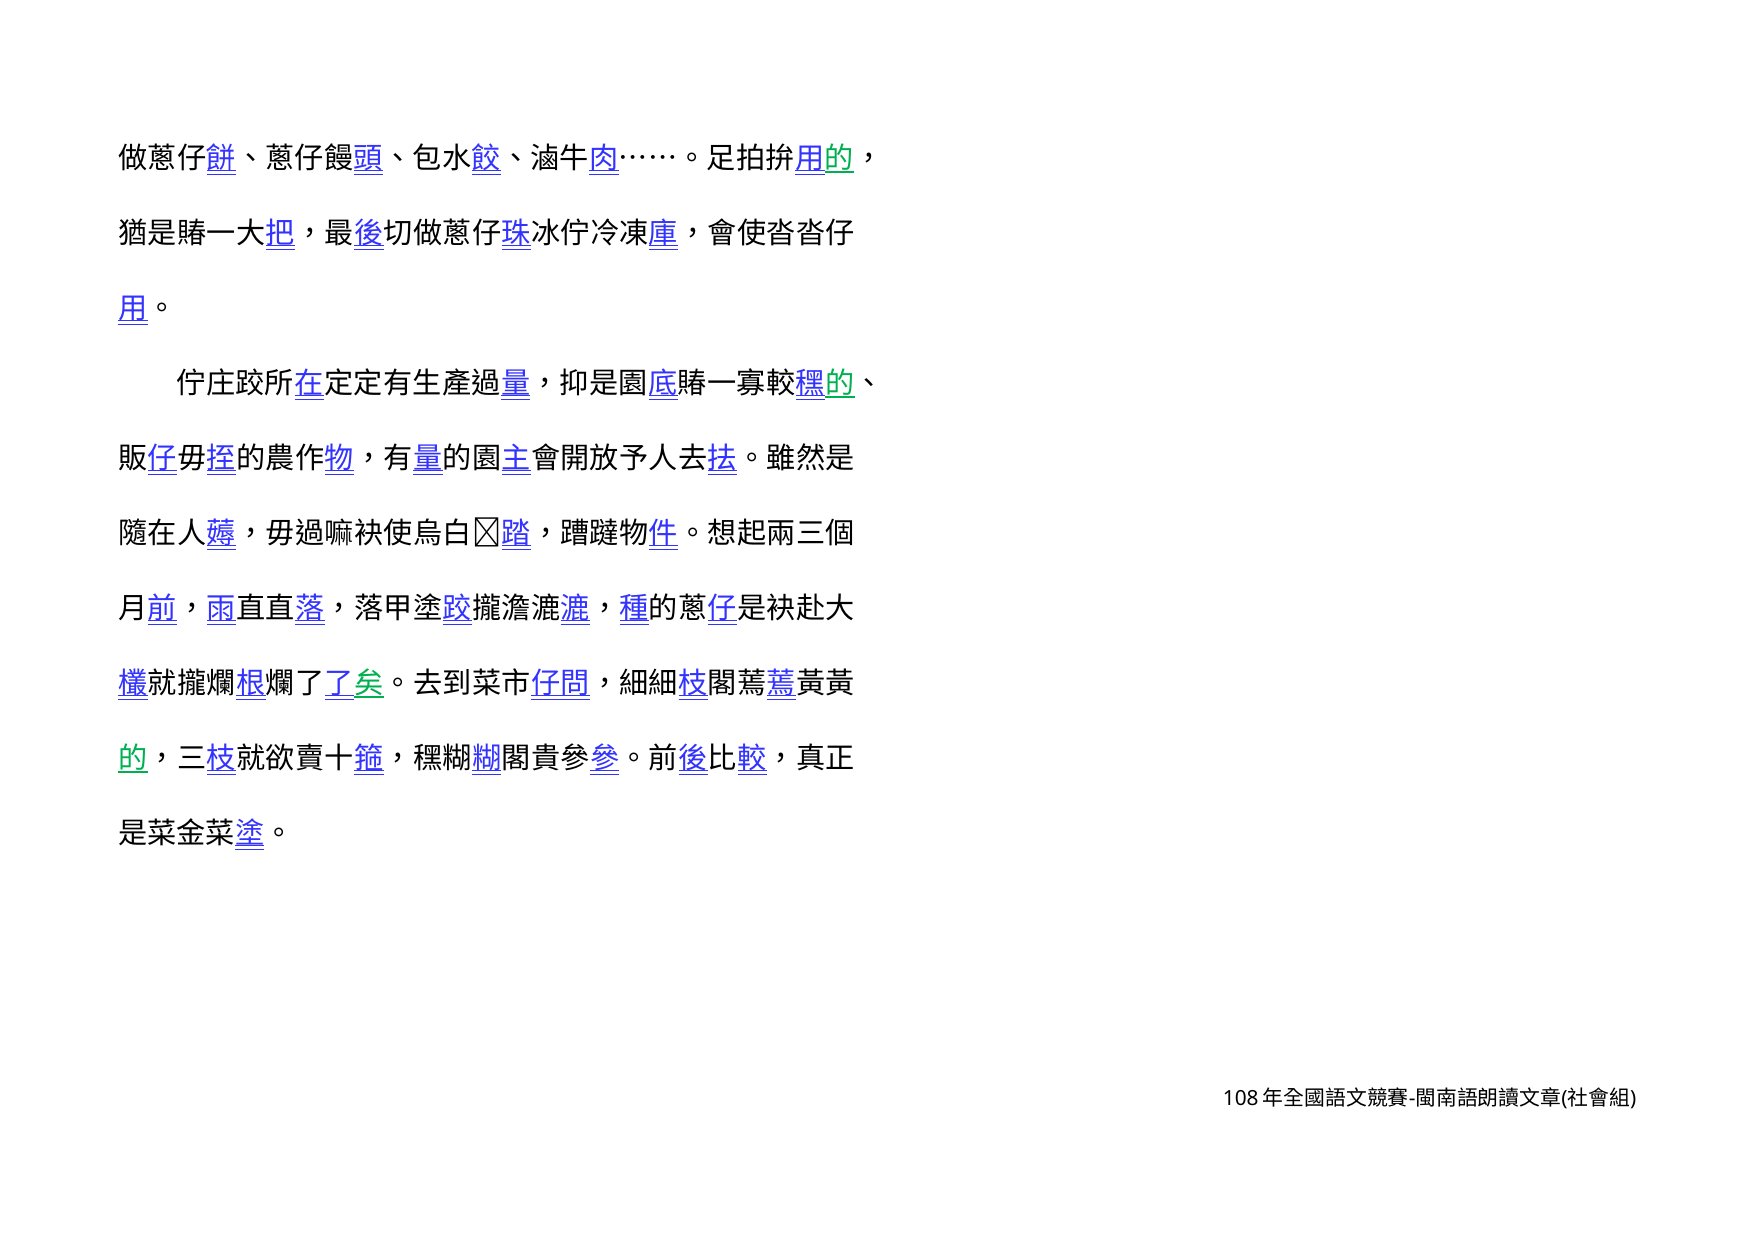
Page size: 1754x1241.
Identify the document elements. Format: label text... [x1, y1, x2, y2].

text 佇庄跤所在定定有生產過量，抑是園底賰一寡較䆀的、販仔毋挃的農作物，有量的園主會開放予人去抾。雖然是隨在人薅，毋過嘛袂使烏白𧿬踏，蹧躂物件。想起兩三個月前，雨直直落，落甲塗跤攏澹漉漉，種的蔥仔是袂赴大欉就攏爛根爛了了矣。去到菜市仔問，細細枝閣蔫蔫黃黃的，三枝就欲賣十箍，䆀糊糊閣貴參參。前後比較，真正是菜金菜塗。 [118, 343, 855, 868]
text 隔轉工，阮共蔥仔送去予後頭厝的阿母，看伊是欲提去菜市仔排擔俗俗仔賣，罔佮人開講做議量，順紲趁寡所費，抑是欲送予厝邊的朋友做交陪攏會使。阮家己嘛用來做蔥仔餅、蔥仔饅頭、包水餃、滷牛肉……。足拍拚用的，猶是賰一大把，最後切做蔥仔珠冰佇冷凍庫，會使沓沓仔用。 [118, 118, 855, 343]
